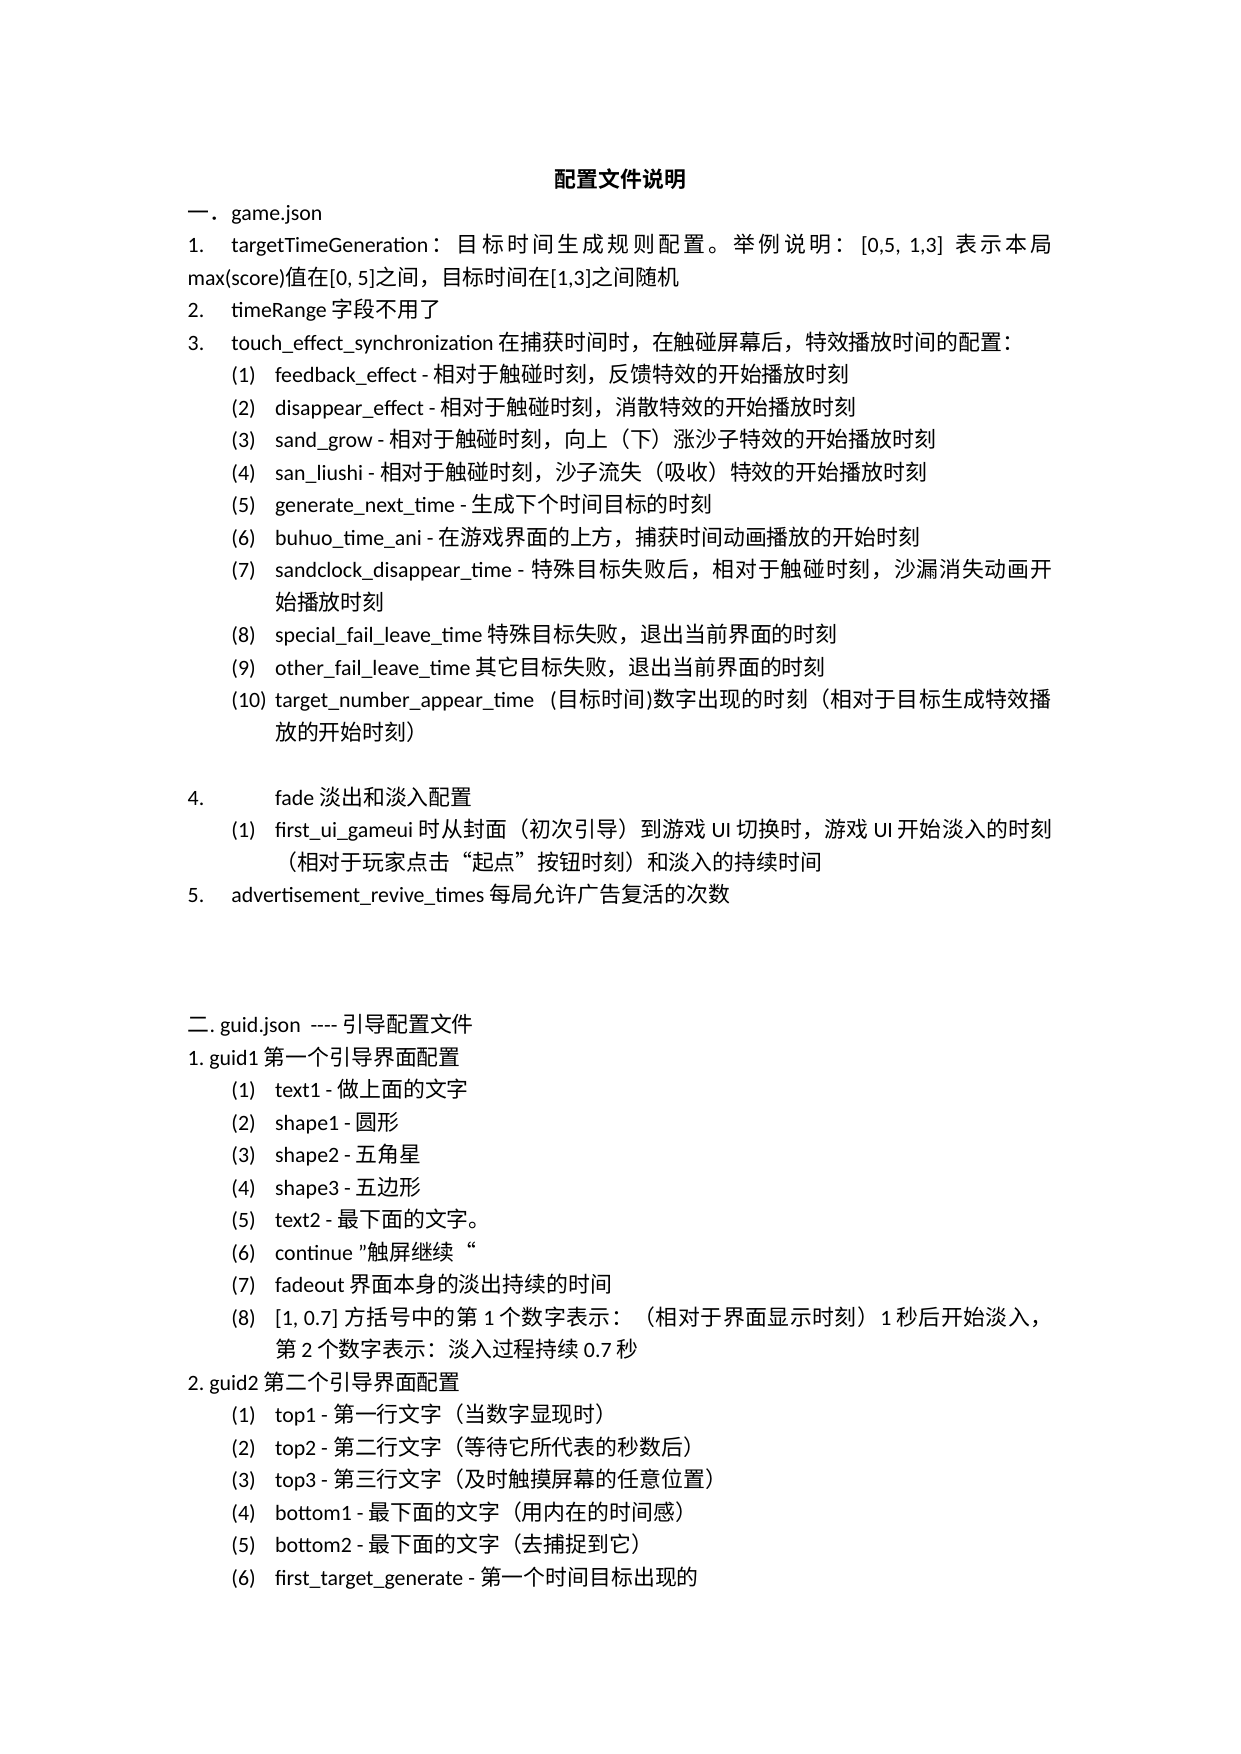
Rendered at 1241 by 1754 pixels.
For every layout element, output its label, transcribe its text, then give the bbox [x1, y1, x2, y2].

list text1 - 做上面的文字 [231, 1072, 1053, 1104]
list top1 - 第一行文字（当数字显现时） [231, 1397, 1053, 1429]
list touch_effect_synchronization 在捕获时间时，在触碰屏幕后，特效播放时间的配置： [187, 324, 1053, 357]
list continue ”触屏继续“ [231, 1234, 1053, 1267]
list special_fail_leave_time 特殊目标失败，退出当前界面的时刻 [231, 617, 1053, 649]
list feedback_effect - 相对于触碰时刻，反馈特效的开始播放时刻 [231, 357, 1053, 389]
list target_number_appear_time (目标时间)数字出现的时刻（相对于目标生成特效播放的开始时刻） [231, 682, 1053, 747]
list sandclock_disappear_time - 特殊目标失败后，相对于触碰时刻，沙漏消失动画开始播放时刻 [231, 552, 1053, 617]
list guid1 第一个引导界面配置 [187, 1039, 1053, 1072]
list fadeout 界面本身的淡出持续的时间 [231, 1267, 1053, 1299]
list san_liushi - 相对于触碰时刻，沙子流失（吸收）特效的开始播放时刻 [231, 454, 1053, 487]
list guid.json ---- 引导配置文件 [187, 1007, 1053, 1039]
list top2 - 第二行文字（等待它所代表的秒数后） [231, 1429, 1053, 1462]
list targetTimeGeneration：目标时间生成规则配置。举例说明：[0,5, 1,3] 表示本局max(score)值在[0, 5]之间，目标时间在[1,3]之间随机 [187, 227, 1053, 292]
list [1, 0.7] 方括号中的第1个数字表示：（相对于界面显示时刻）1秒后开始淡入，第2个数字表示：淡入过程持续0.7秒 [231, 1299, 1053, 1364]
list text2 - 最下面的文字。 [231, 1202, 1053, 1234]
list first_target_generate - 第一个时间目标出现的 [231, 1559, 1053, 1592]
list shape1 - 圆形 [231, 1104, 1053, 1137]
list guid2 第二个引导界面配置 [187, 1364, 1053, 1397]
list shape3 - 五边形 [231, 1169, 1053, 1202]
list top3 - 第三行文字（及时触摸屏幕的任意位置） [231, 1462, 1053, 1494]
list other_fail_leave_time 其它目标失败，退出当前界面的时刻 [231, 649, 1053, 682]
list generate_next_time - 生成下个时间目标的时刻 [231, 487, 1053, 519]
text 配置文件说明 [187, 162, 1053, 194]
list disappear_effect - 相对于触碰时刻，消散特效的开始播放时刻 [231, 389, 1053, 422]
list shape2 - 五角星 [231, 1137, 1053, 1169]
list fade 淡出和淡入配置 [187, 779, 1053, 812]
list advertisement_revive_times 每局允许广告复活的次数 [187, 877, 1053, 909]
list first_ui_gameui 时从封面（初次引导）到游戏UI切换时，游戏UI开始淡入的时刻（相对于玩家点击“起点”按钮时刻）和淡入的持续时间 [231, 812, 1053, 877]
list bottom1 - 最下面的文字（用内在的时间感） [231, 1494, 1053, 1527]
list timeRange 字段不用了 [187, 292, 1053, 324]
list buhuo_time_ani - 在游戏界面的上方，捕获时间动画播放的开始时刻 [231, 519, 1053, 552]
list sand_grow - 相对于触碰时刻，向上（下）涨沙子特效的开始播放时刻 [231, 422, 1053, 454]
list game.json [187, 194, 1053, 227]
list bottom2 - 最下面的文字（去捕捉到它） [231, 1527, 1053, 1559]
